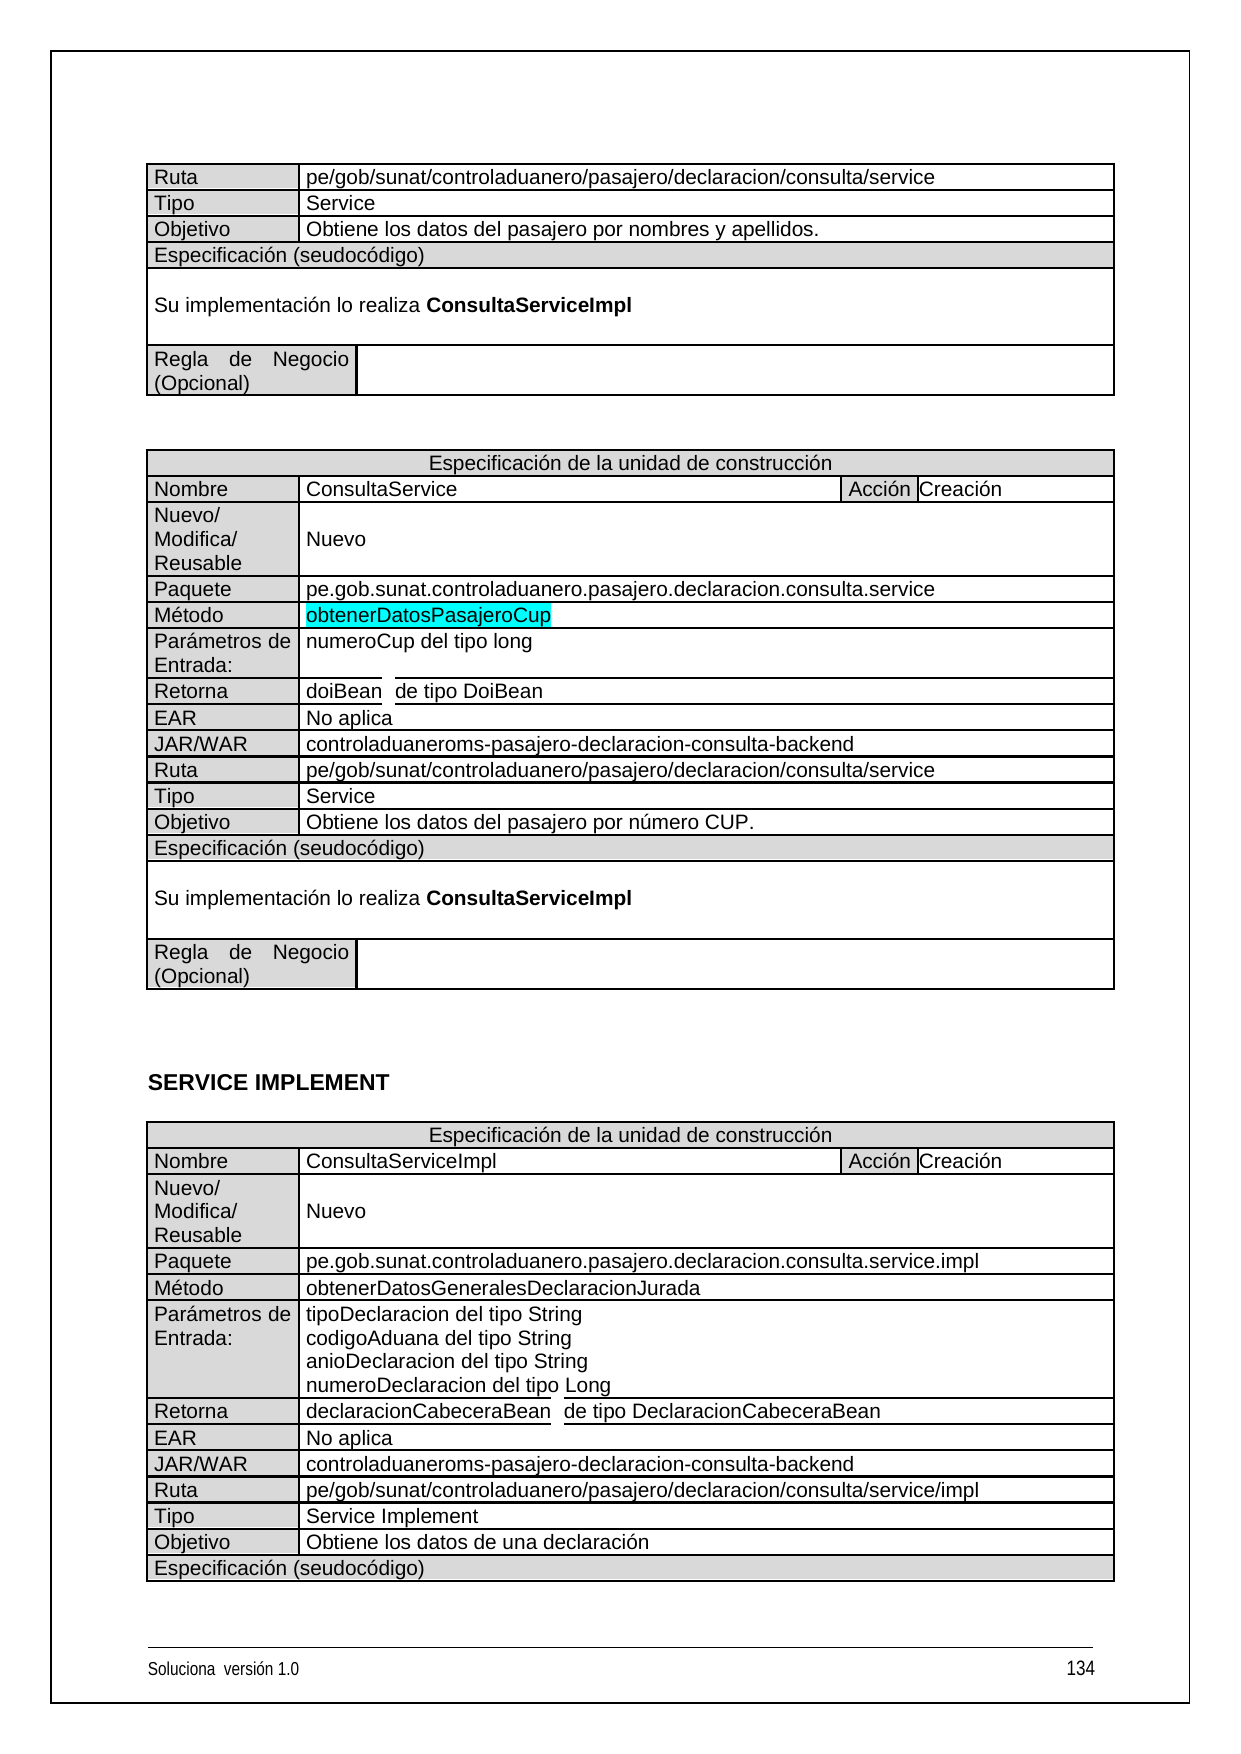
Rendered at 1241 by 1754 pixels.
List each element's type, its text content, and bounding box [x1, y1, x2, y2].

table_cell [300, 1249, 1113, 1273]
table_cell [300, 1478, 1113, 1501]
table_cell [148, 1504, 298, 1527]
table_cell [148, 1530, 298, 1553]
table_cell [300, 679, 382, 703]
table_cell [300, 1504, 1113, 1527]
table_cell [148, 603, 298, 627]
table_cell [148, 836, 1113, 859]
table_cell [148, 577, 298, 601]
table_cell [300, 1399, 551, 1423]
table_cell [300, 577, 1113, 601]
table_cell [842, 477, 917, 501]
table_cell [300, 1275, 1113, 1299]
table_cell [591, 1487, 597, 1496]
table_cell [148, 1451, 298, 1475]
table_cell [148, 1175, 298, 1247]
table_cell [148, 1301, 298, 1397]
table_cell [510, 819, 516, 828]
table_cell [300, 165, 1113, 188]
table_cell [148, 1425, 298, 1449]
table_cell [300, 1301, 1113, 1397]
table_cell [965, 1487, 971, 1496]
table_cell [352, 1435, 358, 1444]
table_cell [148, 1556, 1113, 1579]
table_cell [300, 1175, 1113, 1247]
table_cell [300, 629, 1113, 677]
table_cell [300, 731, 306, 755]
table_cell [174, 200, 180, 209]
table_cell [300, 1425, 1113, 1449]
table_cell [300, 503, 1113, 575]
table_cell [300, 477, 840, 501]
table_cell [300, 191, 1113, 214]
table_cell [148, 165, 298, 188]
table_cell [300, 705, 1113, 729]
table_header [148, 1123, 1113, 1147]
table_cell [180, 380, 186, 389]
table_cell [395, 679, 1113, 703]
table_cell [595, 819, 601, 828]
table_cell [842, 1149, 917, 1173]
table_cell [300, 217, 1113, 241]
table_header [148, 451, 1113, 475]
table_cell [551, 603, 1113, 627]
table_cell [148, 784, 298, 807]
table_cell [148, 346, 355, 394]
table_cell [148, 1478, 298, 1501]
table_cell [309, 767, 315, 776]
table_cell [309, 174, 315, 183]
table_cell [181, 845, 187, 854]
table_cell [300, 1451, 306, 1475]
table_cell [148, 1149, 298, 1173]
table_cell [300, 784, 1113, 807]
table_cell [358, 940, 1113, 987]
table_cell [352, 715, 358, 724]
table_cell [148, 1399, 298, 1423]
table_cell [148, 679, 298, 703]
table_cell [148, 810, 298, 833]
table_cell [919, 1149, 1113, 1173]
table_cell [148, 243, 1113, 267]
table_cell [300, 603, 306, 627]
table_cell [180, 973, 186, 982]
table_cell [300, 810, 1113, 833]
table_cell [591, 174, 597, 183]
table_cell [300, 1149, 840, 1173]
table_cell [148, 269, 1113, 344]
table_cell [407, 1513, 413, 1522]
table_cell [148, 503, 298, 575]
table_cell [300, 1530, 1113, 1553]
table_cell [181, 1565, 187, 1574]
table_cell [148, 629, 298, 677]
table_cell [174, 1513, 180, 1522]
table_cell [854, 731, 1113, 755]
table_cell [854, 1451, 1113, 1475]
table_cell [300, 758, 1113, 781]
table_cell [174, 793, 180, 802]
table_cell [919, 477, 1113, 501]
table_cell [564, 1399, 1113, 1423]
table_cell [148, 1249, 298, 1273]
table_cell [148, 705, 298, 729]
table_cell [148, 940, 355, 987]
text SERVICE IMPLEMENT [148, 1068, 1125, 1095]
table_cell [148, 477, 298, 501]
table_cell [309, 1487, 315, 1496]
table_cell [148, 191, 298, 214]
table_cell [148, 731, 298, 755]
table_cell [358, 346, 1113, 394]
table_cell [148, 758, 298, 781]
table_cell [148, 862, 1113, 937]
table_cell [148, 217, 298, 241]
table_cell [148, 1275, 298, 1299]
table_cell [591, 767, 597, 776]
